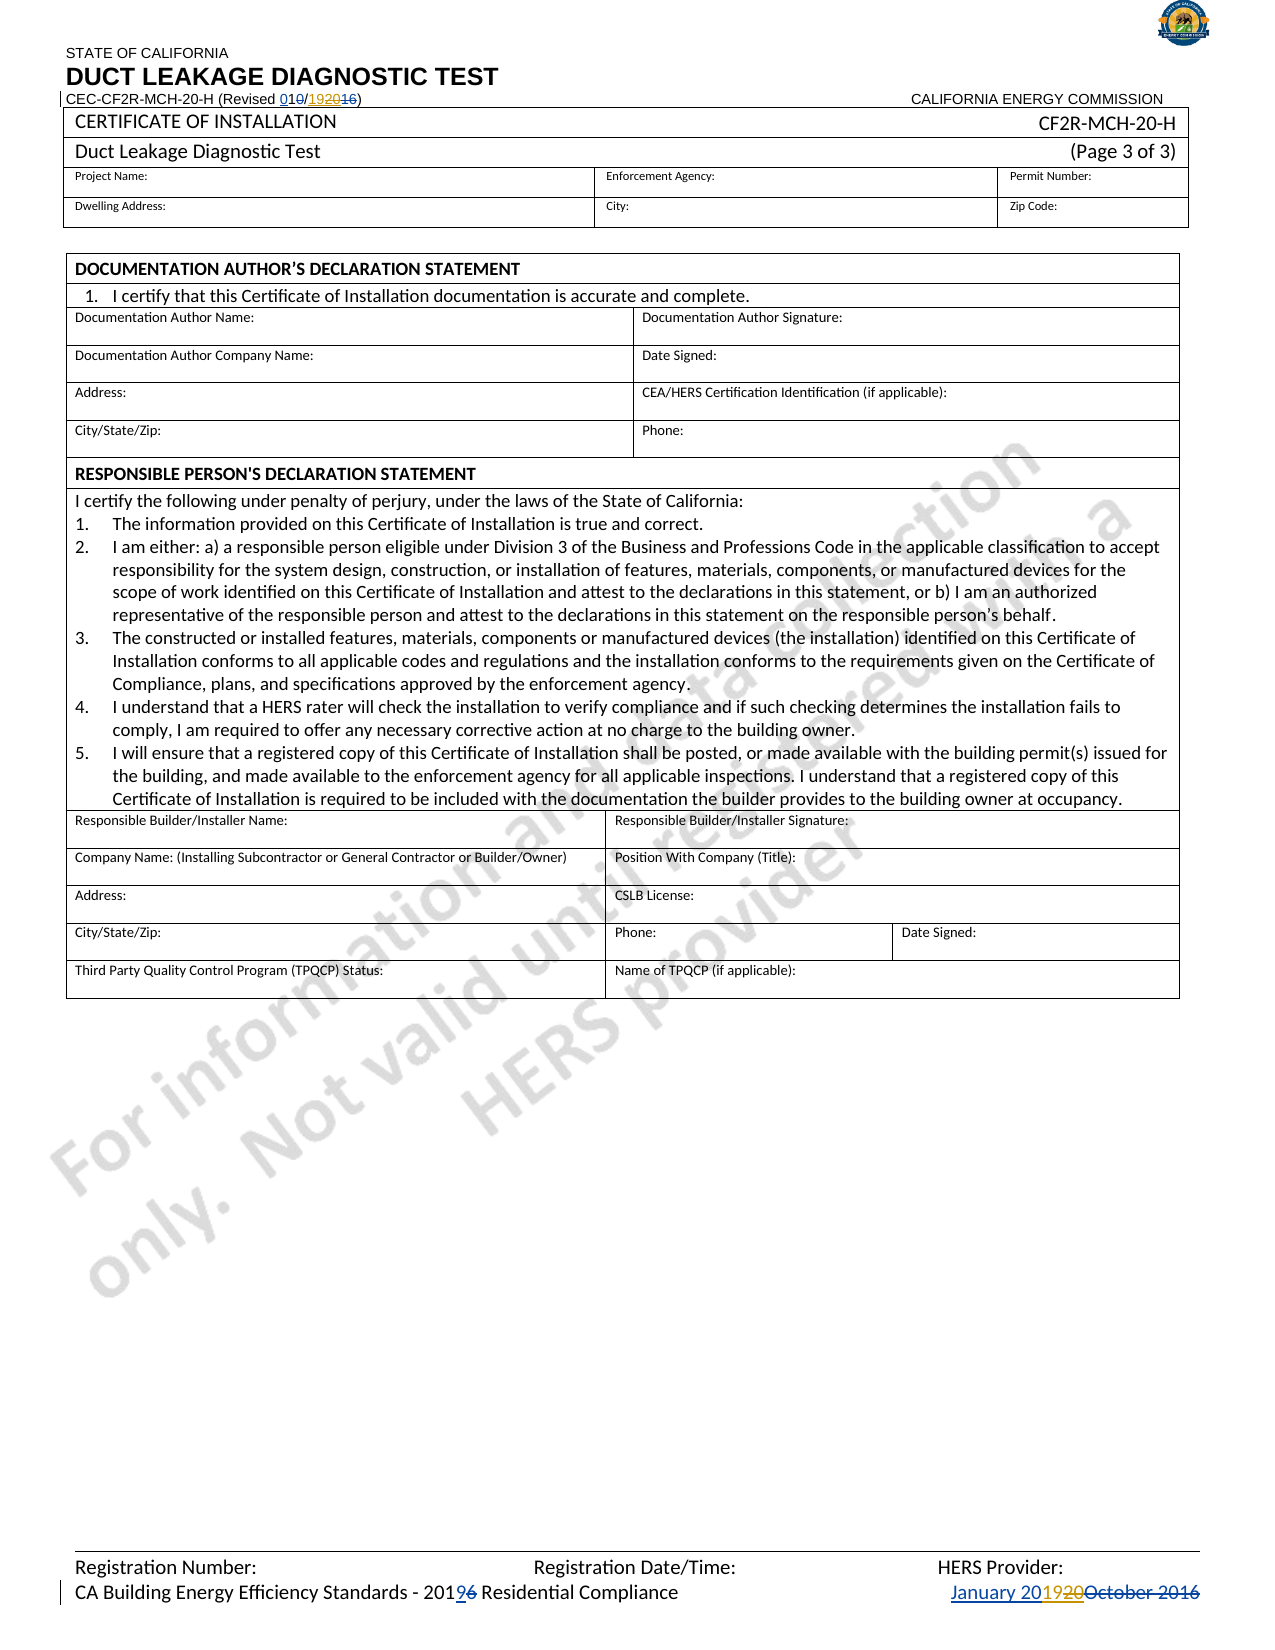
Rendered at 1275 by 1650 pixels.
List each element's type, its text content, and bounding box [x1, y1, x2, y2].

table_cell CEA/HERS Certification Identification (if applicable): [634, 383, 1179, 420]
table_cell I certify the following under penalty of perjury, under the laws of the State of California: The information provided on this Certificate of Installation is true and correct. I am either: a) a responsible person eligible under Division 3 of the Business and Professions Code in the applicable classification to accept responsibility for the system design, construction, or installation of features, materials, components, or manufactured devices for the scope of work identified on this Certificate of Installation and attest to the declarations in this statement, or b) I am an authorized representative of the responsible person and attest to the declarations in this statement on the responsible person’s behalf. The constructed or installed features, materials, components or manufactured devices (the installation) identified on this Certificate of Installation conforms to all applicable codes and regulations and the installation conforms to the requirements given on the Certificate of Compliance, plans, and specifications approved by the enforcement agency. I understand that a HERS rater will check the installation to verify compliance and if such checking determines the installation fails to comply, I am required to offer any necessary corrective action at no charge to the building owner. I will ensure that a registered copy of this Certificate of Installation shall be posted, or made available with the building permit(s) issued for the building, and made available to the enforcement agency for all applicable inspections. I understand that a registered copy of this Certificate of Installation is required to be included with the documentation the builder provides to the building owner at occupancy. [67, 489, 1179, 810]
table_cell Company Name: (Installing Subcontractor or General Contractor or Builder/Owner) [67, 849, 605, 885]
table_cell Position With Company (Title): [606, 849, 1179, 885]
table_cell Responsible Builder/Installer Name: [67, 811, 605, 847]
table_cell City/State/Zip: [67, 421, 633, 457]
picture [1157, 0, 1210, 46]
table_cell Documentation Author Name: [67, 308, 633, 345]
table_header DOCUMENTATION AUTHOR’S DECLARATION STATEMENT [67, 254, 1179, 283]
table_cell Address: [67, 383, 633, 420]
table_cell Phone: [634, 421, 1179, 457]
table_cell CSLB License: [606, 886, 1179, 922]
table_cell Date Signed: [634, 346, 1179, 382]
table_cell Responsible Person's Declaration statement [67, 458, 1179, 488]
table_cell Documentation Author Company Name: [67, 346, 633, 382]
table_cell City/State/Zip: [67, 924, 605, 960]
table_cell I certify that this Certificate of Installation documentation is accurate and complete. [67, 284, 1179, 307]
table_cell Third Party Quality Control Program (TPQCP) Status: [67, 961, 605, 997]
table_cell Date Signed: [893, 924, 1179, 960]
table_cell Documentation Author Signature: [634, 308, 1179, 345]
table_cell Phone: [606, 924, 892, 960]
table_cell Name of TPQCP (if applicable): [606, 961, 1179, 997]
table_cell Responsible Builder/Installer Signature: [606, 811, 1179, 847]
table_cell Address: [67, 886, 605, 922]
